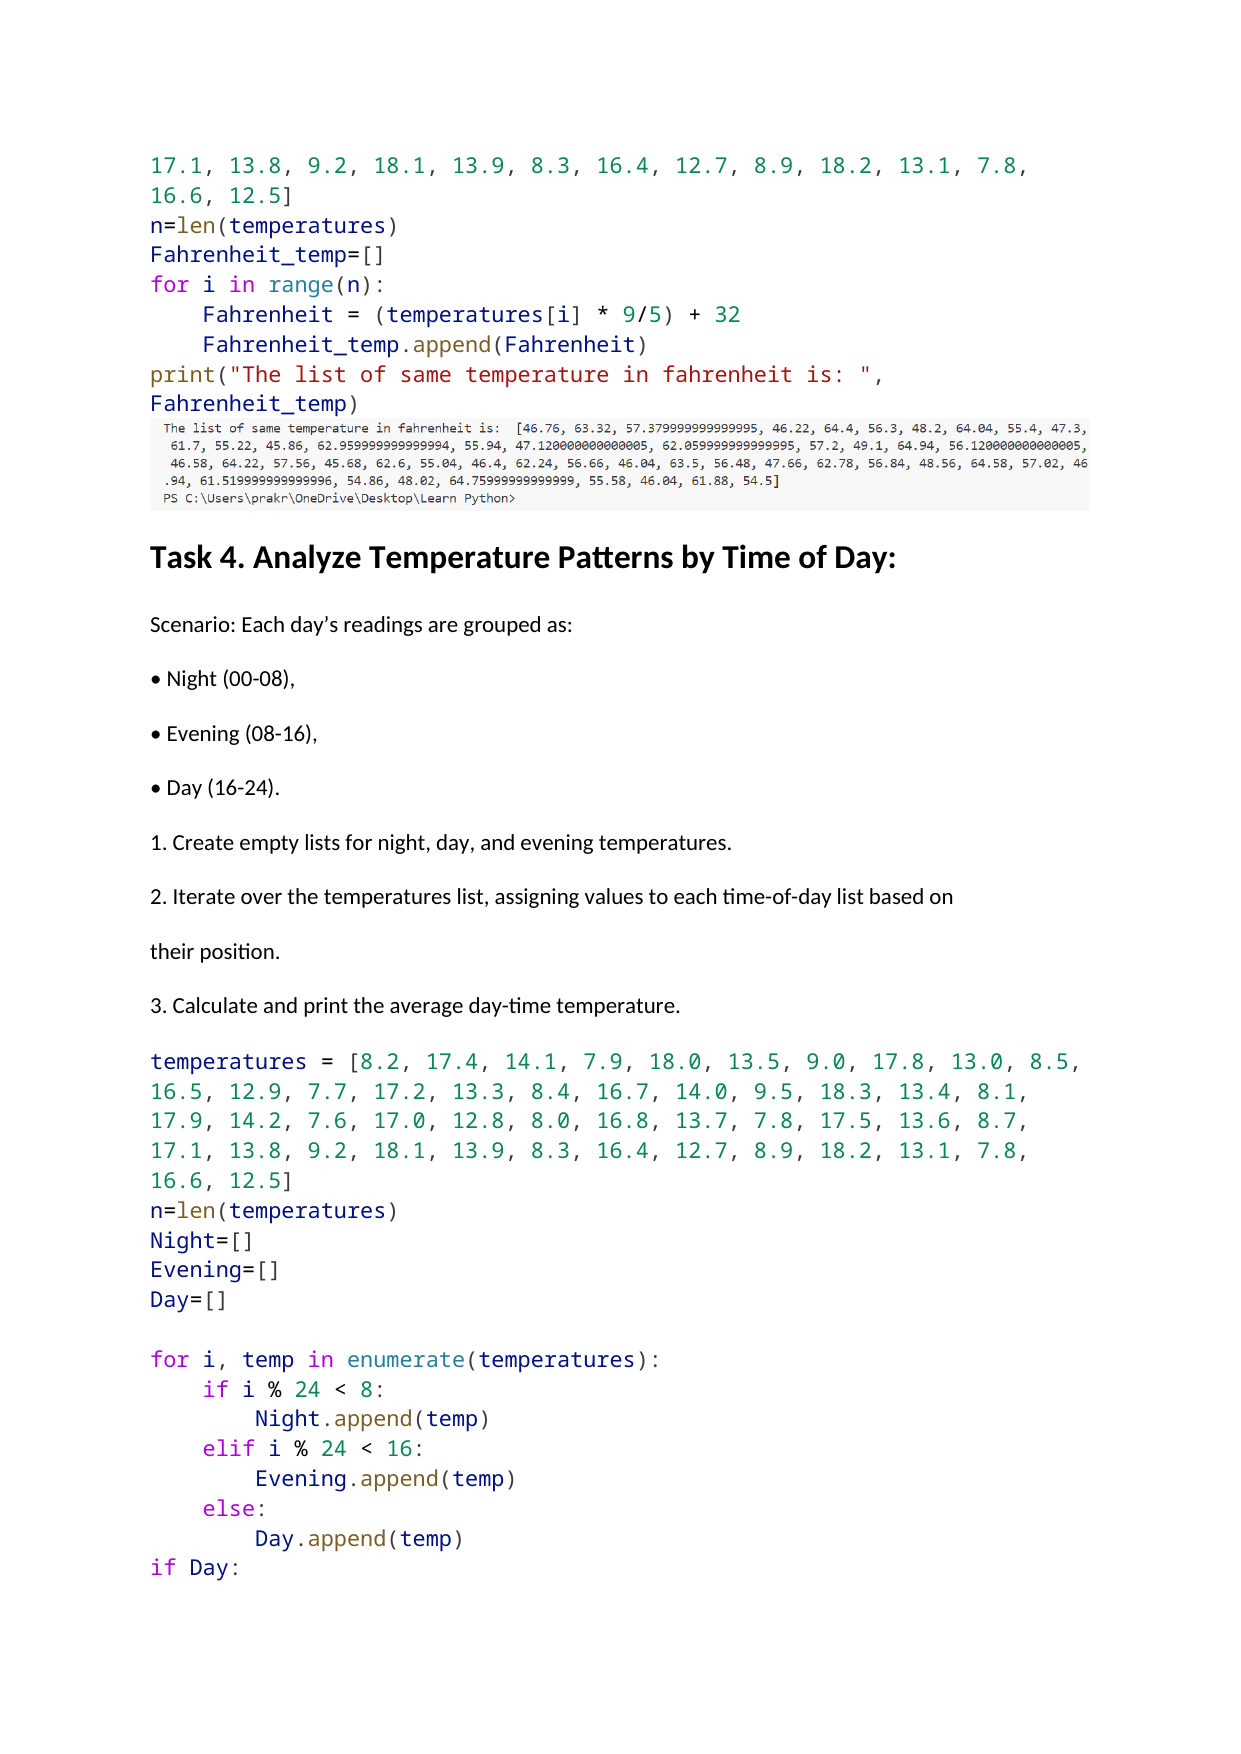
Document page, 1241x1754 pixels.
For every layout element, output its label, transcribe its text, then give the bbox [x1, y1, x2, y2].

text 3. Calculate and print the average day-time temperature. [150, 991, 1090, 1019]
text print("The list of same temperature in fahrenheit is: ", Fahrenheit_temp) [150, 358, 1090, 418]
text 17.1, 13.8, 9.2, 18.1, 13.9, 8.3, 16.4, 12.7, 8.9, 18.2, 13.1, 7.8, [150, 1135, 1090, 1165]
text 1. Create empty lists for night, day, and evening temperatures. [150, 828, 1090, 856]
text their position. [150, 937, 1090, 965]
text 16.6, 12.5] [150, 180, 1090, 209]
text • Night (00-08), [150, 664, 1090, 693]
text Evening.append(temp) [150, 1463, 1090, 1493]
text Night.append(temp) [150, 1403, 1090, 1433]
text Day=[] [150, 1284, 1090, 1314]
text else: [150, 1493, 1090, 1523]
text Task 4. Analyze Temperature Patterns by Time of Day: [150, 537, 1090, 577]
text Day.append(temp) [150, 1523, 1090, 1552]
text temperatures = [8.2, 17.4, 14.1, 7.9, 18.0, 13.5, 9.0, 17.8, 13.0, 8.5, [150, 1046, 1090, 1076]
text Night=[] [150, 1225, 1090, 1254]
text 16.6, 12.5] [150, 1165, 1090, 1195]
text Evening=[] [150, 1254, 1090, 1284]
text Fahrenheit_temp.append(Fahrenheit) [150, 329, 1090, 358]
text • Evening (08-16), [150, 719, 1090, 747]
picture [150, 418, 1091, 511]
text for i, temp in enumerate(temperatures): [150, 1344, 1090, 1374]
text 16.5, 12.9, 7.7, 17.2, 13.3, 8.4, 16.7, 14.0, 9.5, 18.3, 13.4, 8.1, [150, 1076, 1090, 1106]
text if i % 24 < 8: [150, 1374, 1090, 1403]
text Fahrenheit = (temperatures[i] * 9/5) + 32 [150, 299, 1090, 329]
text Scenario: Each day’s readings are grouped as: [150, 610, 1090, 638]
text 17.1, 13.8, 9.2, 18.1, 13.9, 8.3, 16.4, 12.7, 8.9, 18.2, 13.1, 7.8, [150, 150, 1090, 180]
text Fahrenheit_temp=[] [150, 239, 1090, 269]
text • Day (16-24). [150, 773, 1090, 802]
text n=len(temperatures) [150, 209, 1090, 239]
text if Day: [150, 1552, 1090, 1582]
text n=len(temperatures) [150, 1195, 1090, 1225]
text 2. Iterate over the temperatures list, assigning values to each time-of-day list based on [150, 882, 1090, 911]
text 17.9, 14.2, 7.6, 17.0, 12.8, 8.0, 16.8, 13.7, 7.8, 17.5, 13.6, 8.7, [150, 1106, 1090, 1135]
text for i in range(n): [150, 269, 1090, 299]
text elif i % 24 < 16: [150, 1433, 1090, 1463]
